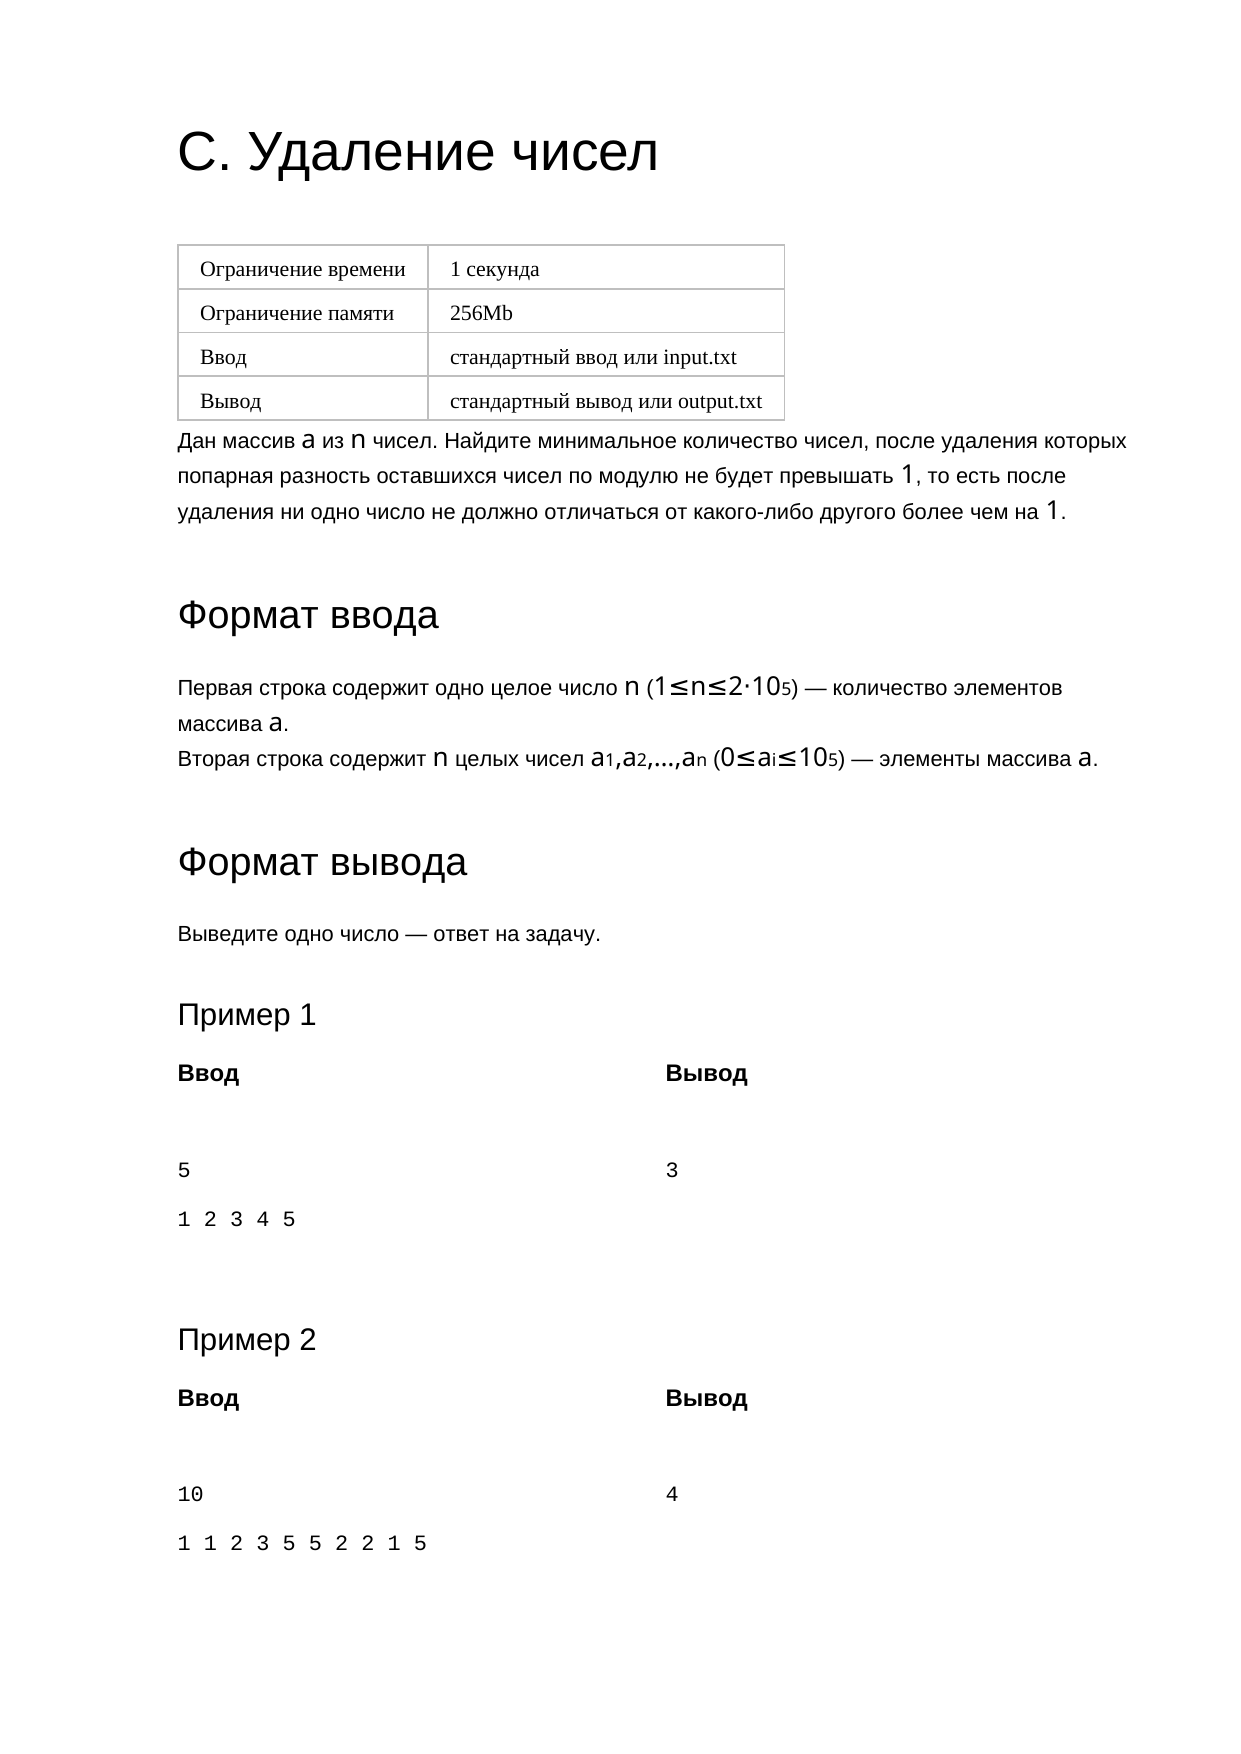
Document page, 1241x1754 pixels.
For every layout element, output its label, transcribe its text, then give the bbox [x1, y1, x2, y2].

text Пример 2 [177, 1317, 1152, 1356]
text C. Удаление чисел [177, 118, 1152, 182]
text Формат ввода [177, 590, 1152, 637]
table_header Вывод [644, 1372, 1132, 1452]
table_cell стандартный ввод или input.txt [429, 333, 784, 375]
table_cell Ограничение памяти [179, 290, 427, 332]
table_cell Ввод [179, 333, 427, 375]
text Выведите одно число — ответ на задачу. [177, 915, 1152, 946]
table_cell 5 1 2 3 4 5 [155, 1128, 643, 1271]
text Формат вывода [177, 837, 1152, 884]
table_header Ограничение времени [179, 246, 427, 288]
table_header Ввод [155, 1372, 643, 1452]
table_header 1 секунда [429, 246, 784, 288]
table_cell 3 [644, 1128, 1132, 1271]
table_header Ввод [155, 1048, 643, 1127]
table_header Вывод [644, 1048, 1132, 1127]
text Пример 1 [177, 993, 1152, 1032]
text Дан массив a из n чисел. Найдите минимальное количество чисел, после удаления которых попарная разность оставшихся чисел по модулю не будет превышать 1, то есть после удаления ни одно число не должно отличаться от какого-либо другого более чем на 1. [177, 421, 1152, 527]
table_cell стандартный вывод или output.txt [429, 377, 784, 419]
table_cell 10 1 1 2 3 5 5 2 2 1 5 [155, 1452, 643, 1595]
text Первая строка содержит одно целое число n (1≤n≤2⋅105) — количество элементов массива a. [177, 668, 1152, 739]
text Вторая строка содержит n целых чисел a1,a2,…,an (0≤ai≤105) — элементы массива a. [177, 739, 1152, 774]
table_cell Вывод [179, 377, 427, 419]
table_cell 4 [644, 1452, 1132, 1595]
table_cell 256Mb [429, 290, 784, 332]
